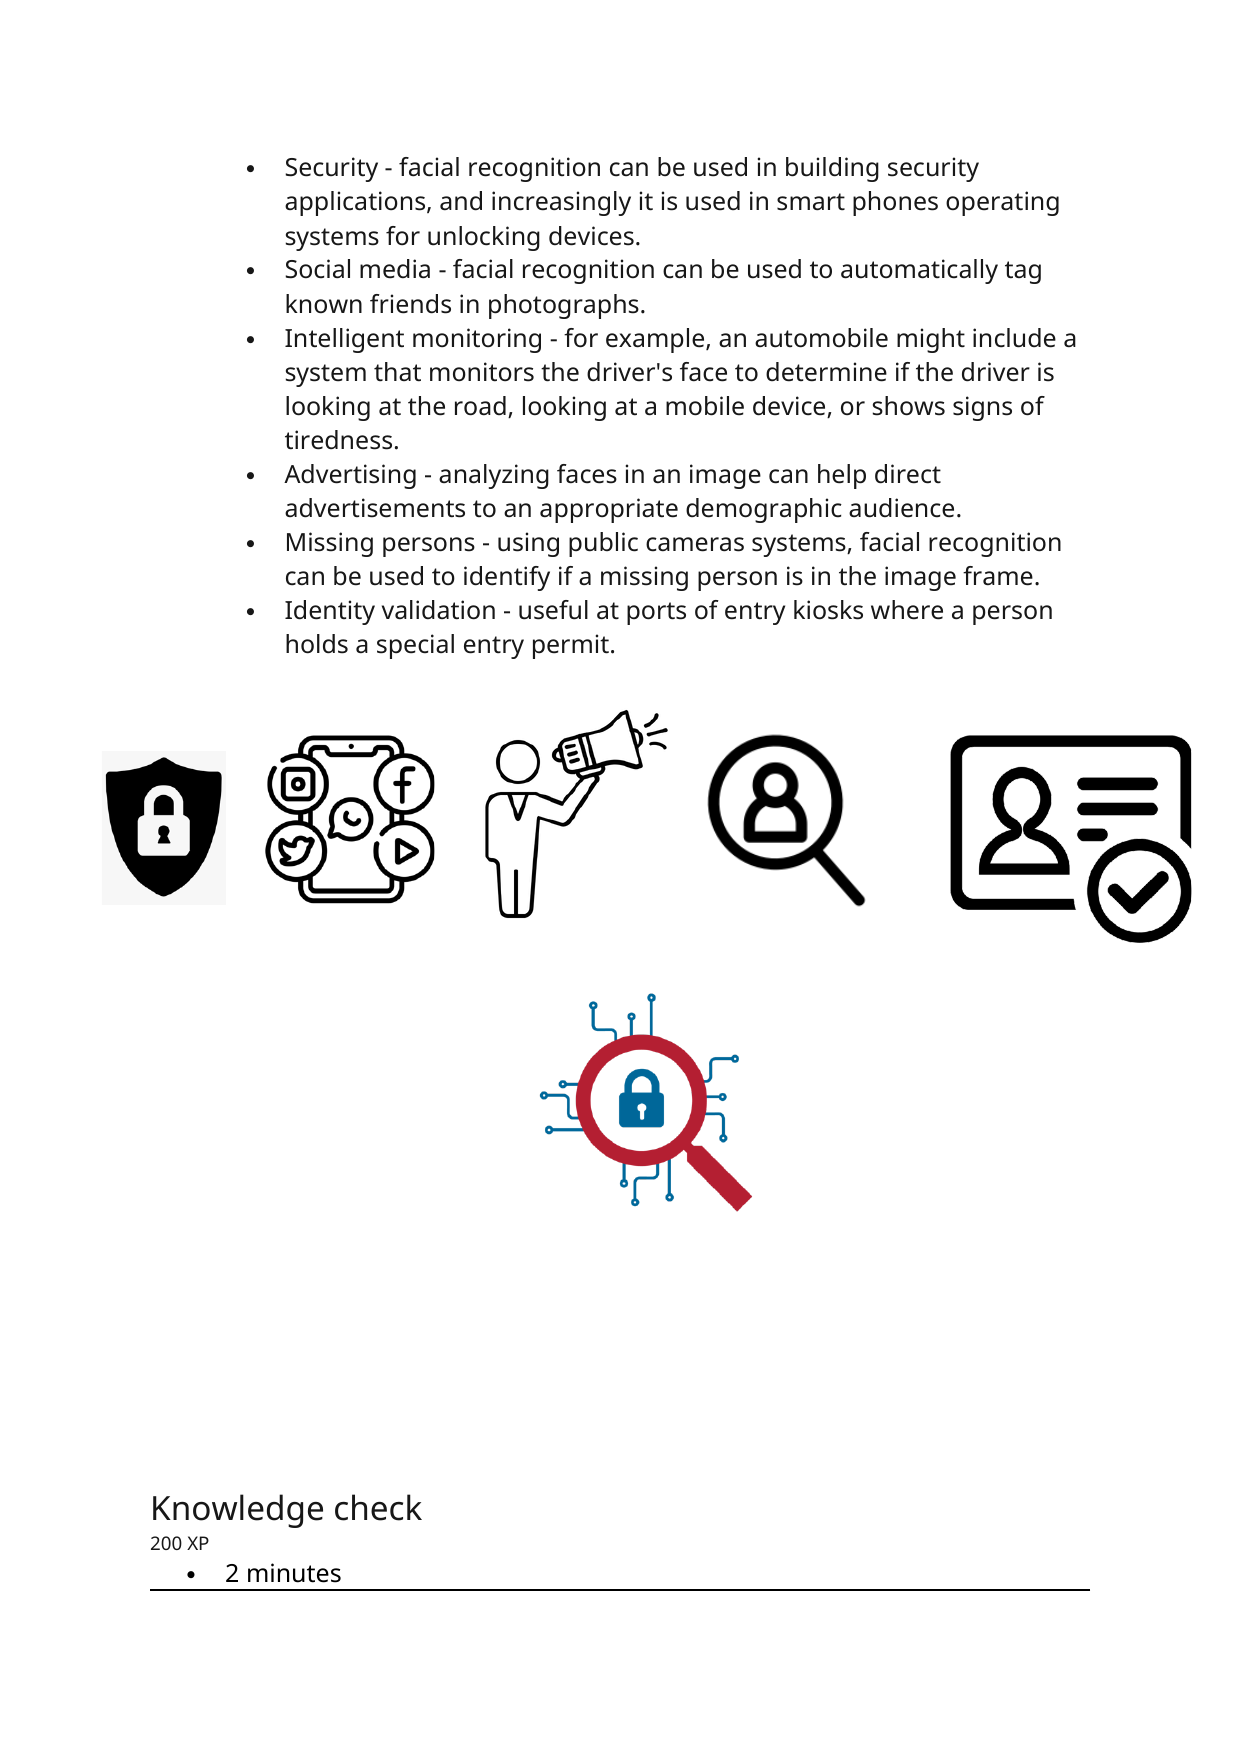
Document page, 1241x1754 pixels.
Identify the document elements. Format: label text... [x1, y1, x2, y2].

picture [451, 695, 898, 932]
list Identity validation - useful at ports of entry kiosks where a person holds a special entry permit. [247, 593, 1090, 661]
list Social media - facial recognition can be used to automatically tag known friends in photographs. [247, 252, 1090, 320]
list Intelligent monitoring - for example, an automobile might include a system that monitors the driver's face to determine if the driver is looking at the road, looking at a mobile device, or shows signs of tiredness. [247, 320, 1090, 457]
list 2 minutes [187, 1556, 1090, 1589]
text 200 XP [150, 1530, 1090, 1556]
subtitle Knowledge check [150, 1485, 1090, 1530]
picture [265, 735, 435, 904]
list Advertising - analyzing faces in an image can help direct advertisements to an appropriate demographic audience. [247, 457, 1090, 525]
list Security - facial recognition can be used in building security applications, and increasingly it is used in smart phones operating systems for unlocking devices. [247, 150, 1090, 252]
picture [950, 735, 1192, 943]
list Missing persons - using public cameras systems, facial recognition can be used to identify if a missing person is in the image frame. [247, 525, 1090, 593]
picture [101, 751, 226, 905]
picture [505, 961, 788, 1245]
